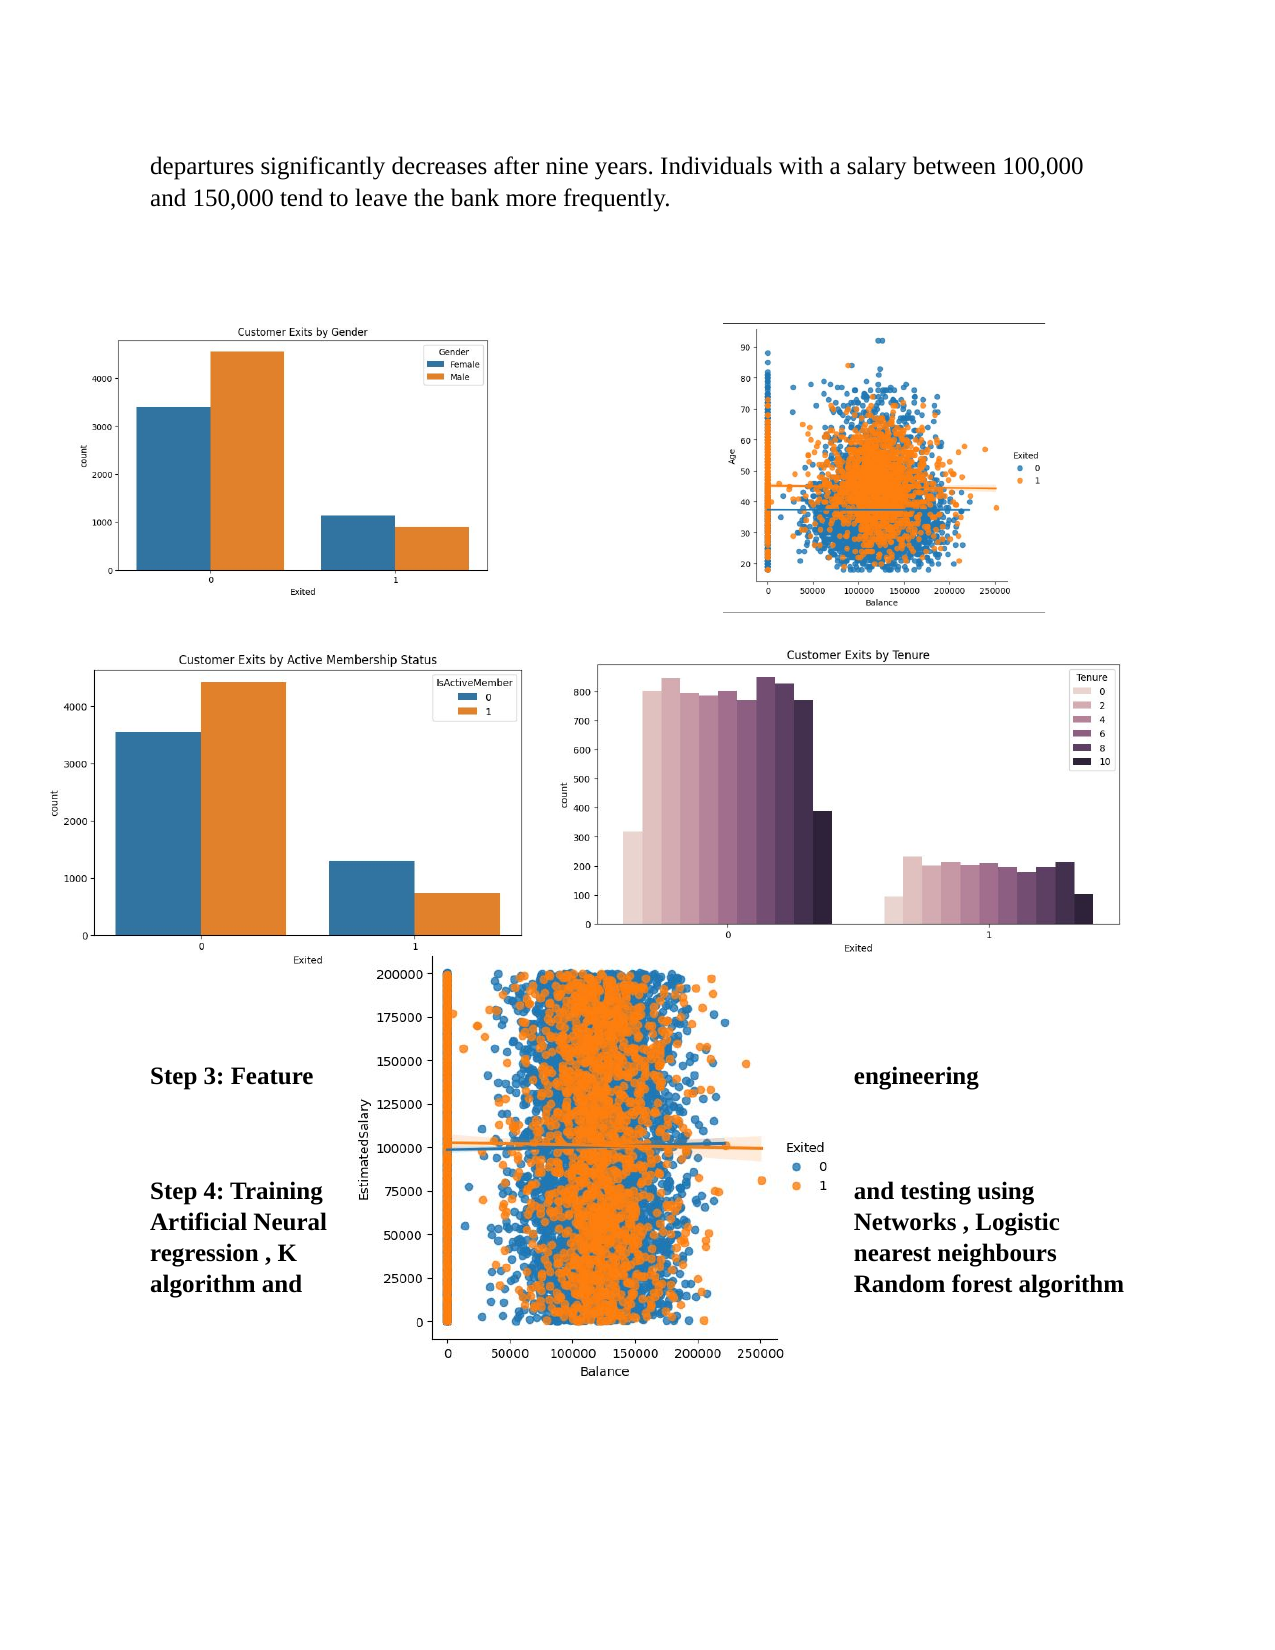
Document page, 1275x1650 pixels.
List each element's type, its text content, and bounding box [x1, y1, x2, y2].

text Step 3: Feature engineering [150, 1061, 349, 1090]
text Step 4: Training and testing using Artificial Neural Networks , Logistic regression , K nearest neighbours algorithm and Random forest algorithm [835, 1176, 1125, 1298]
picture [723, 323, 1046, 613]
text Step 4: Training and testing using Artificial Neural Networks , Logistic regression , K nearest neighbours algorithm and Random forest algorithm [150, 1176, 349, 1298]
picture [76, 323, 493, 601]
picture [44, 644, 1121, 1378]
text Step 3: Feature engineering [835, 1061, 1125, 1090]
